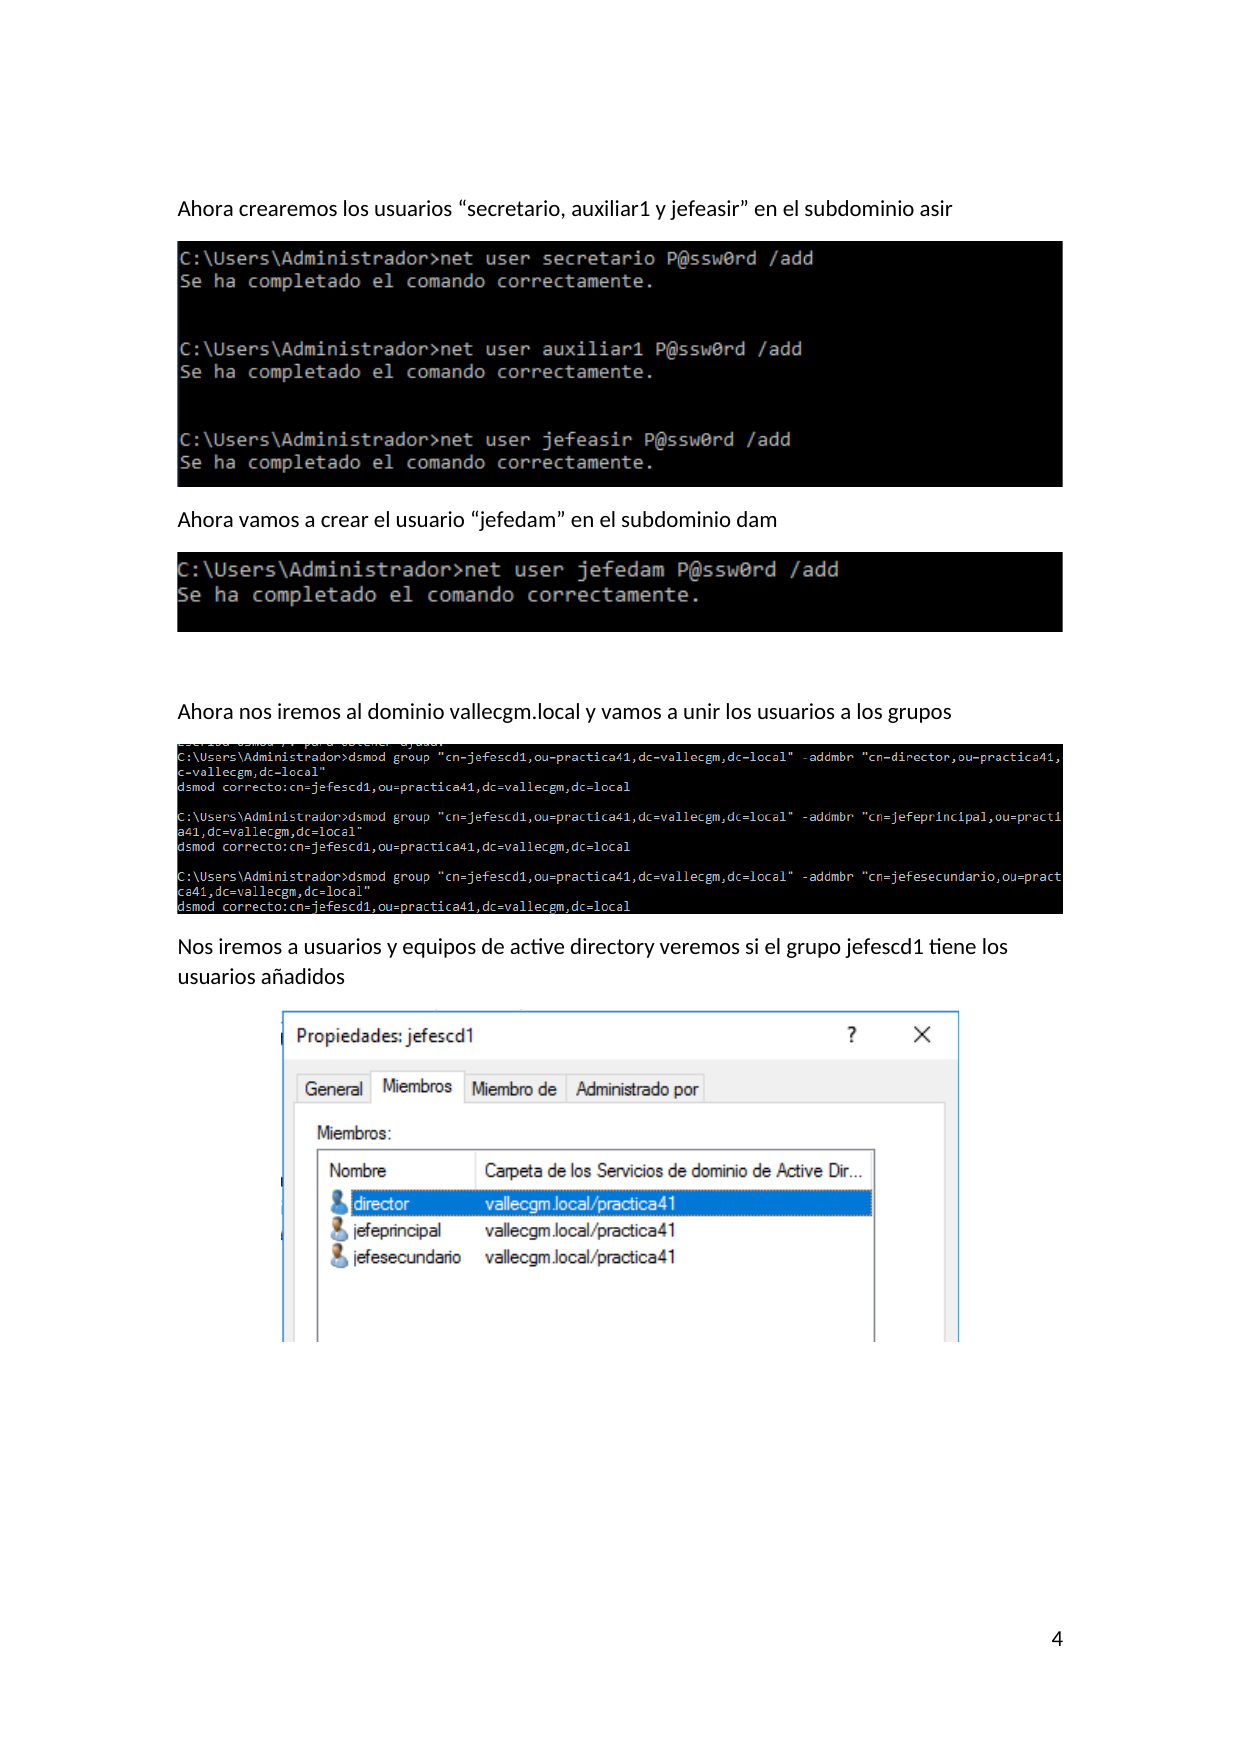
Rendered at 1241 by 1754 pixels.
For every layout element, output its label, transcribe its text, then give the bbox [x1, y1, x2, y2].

picture [177, 241, 1063, 487]
text Nos iremos a usuarios y equipos de active directory veremos si el grupo jefescd1 tiene los usuarios añadidos [177, 932, 1063, 990]
text Ahora nos iremos al dominio vallecgm.local y vamos a unir los usuarios a los grupos [177, 697, 1063, 725]
text Ahora crearemos los usuarios “secretario, auxiliar1 y jefeasir” en el subdominio asir [177, 194, 1063, 222]
text Ahora vamos a crear el usuario “jefedam” en el subdominio dam [177, 505, 1063, 533]
picture [177, 744, 1063, 914]
picture [177, 552, 1063, 632]
picture [281, 1009, 960, 1342]
